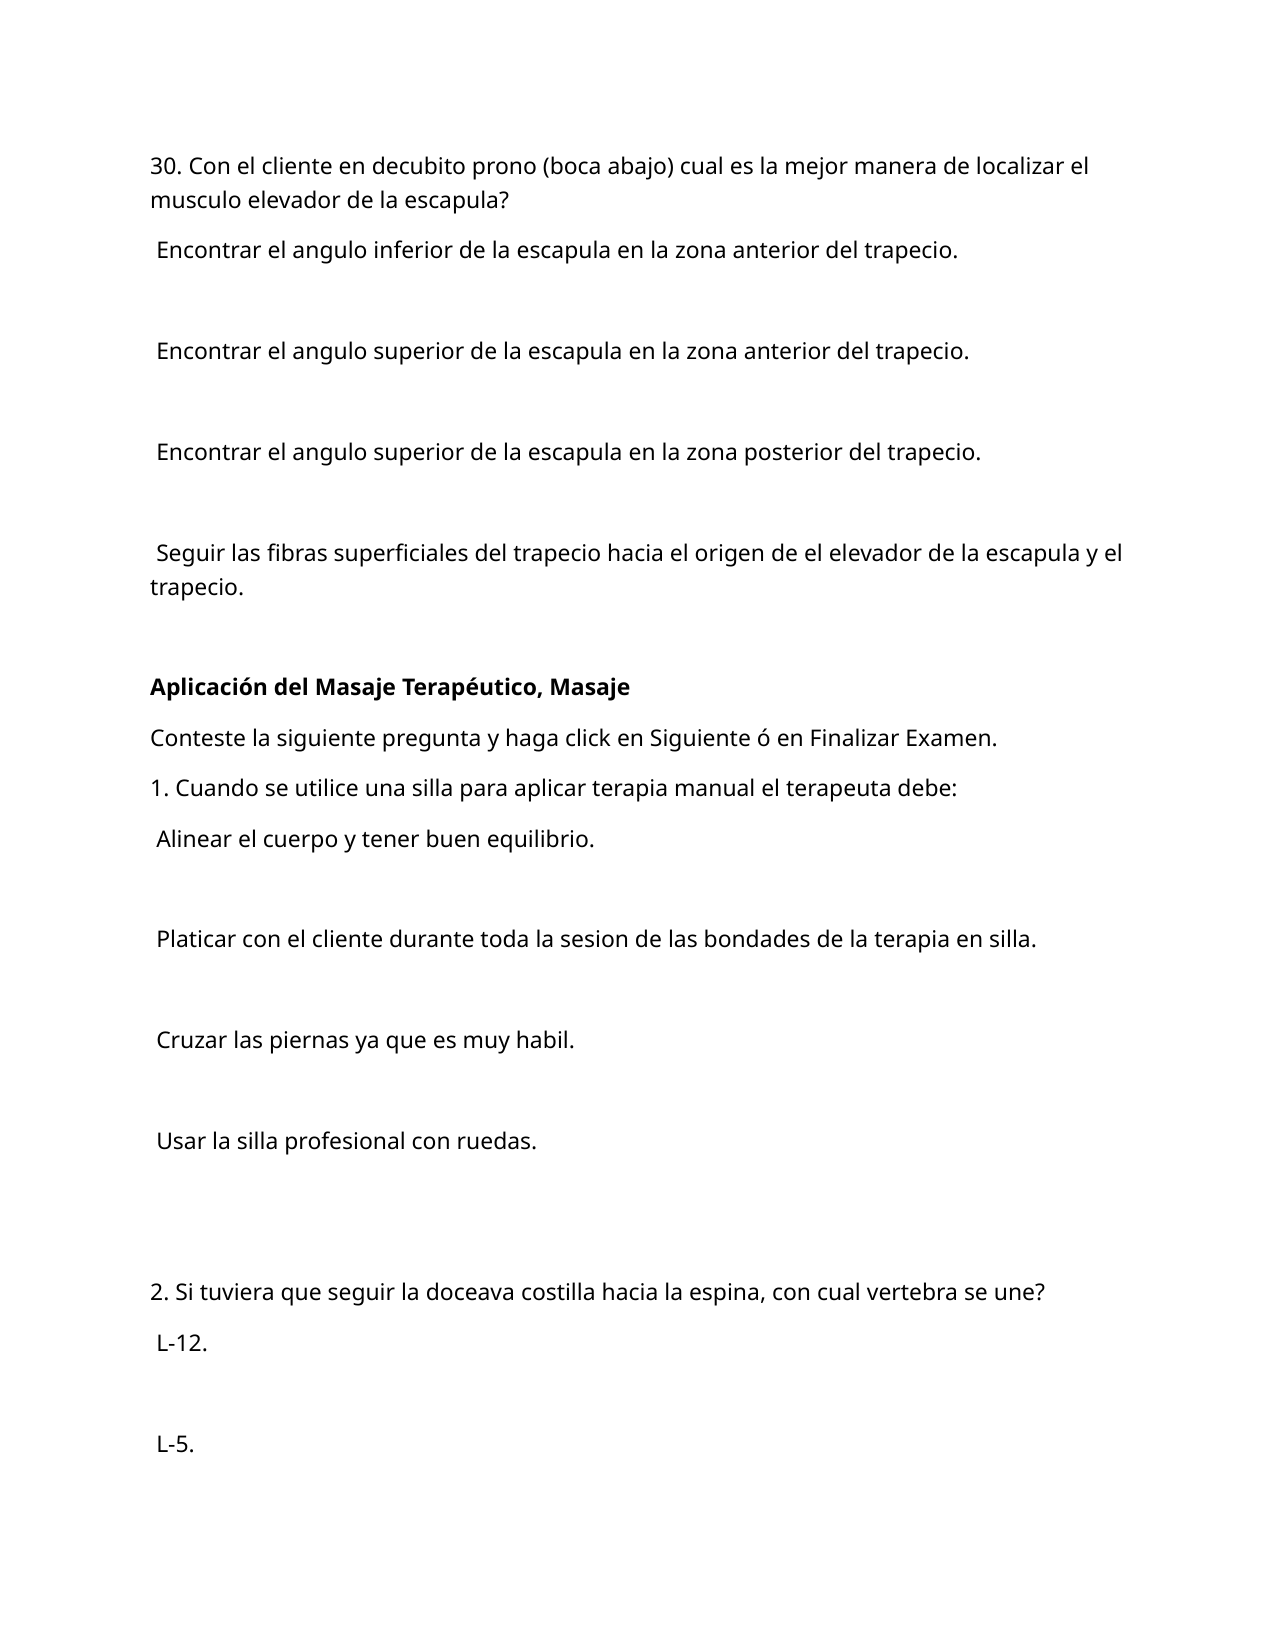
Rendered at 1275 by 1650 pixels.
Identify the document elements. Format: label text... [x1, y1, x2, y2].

text Seguir las fibras superficiales del trapecio hacia el origen de el elevador de la escapula y el trapecio. [150, 537, 1125, 602]
text L-12. [150, 1327, 1125, 1358]
text Encontrar el angulo superior de la escapula en la zona posterior del trapecio. [150, 436, 1125, 467]
text 2. Si tuviera que seguir la doceava costilla hacia la espina, con cual vertebra se une? [150, 1276, 1125, 1307]
text Cruzar las piernas ya que es muy habil. [150, 1024, 1125, 1055]
text Encontrar el angulo superior de la escapula en la zona anterior del trapecio. [150, 335, 1125, 366]
text Encontrar el angulo inferior de la escapula en la zona anterior del trapecio. [150, 234, 1125, 265]
text L-5. [150, 1427, 1125, 1459]
text Aplicación del Masaje Terapéutico, Masaje [150, 671, 1125, 702]
text Alinear el cuerpo y tener buen equilibrio. [150, 822, 1125, 854]
text 1. Cuando se utilice una silla para aplicar terapia manual el terapeuta debe: [150, 772, 1125, 803]
text Conteste la siguiente pregunta y haga click en Siguiente ó en Finalizar Examen. [150, 722, 1125, 753]
text Platicar con el cliente durante toda la sesion de las bondades de la terapia en silla. [150, 923, 1125, 954]
text Usar la silla profesional con ruedas. [150, 1125, 1125, 1156]
text 30. Con el cliente en decubito prono (boca abajo) cual es la mejor manera de localizar el musculo elevador de la escapula? [150, 150, 1125, 215]
